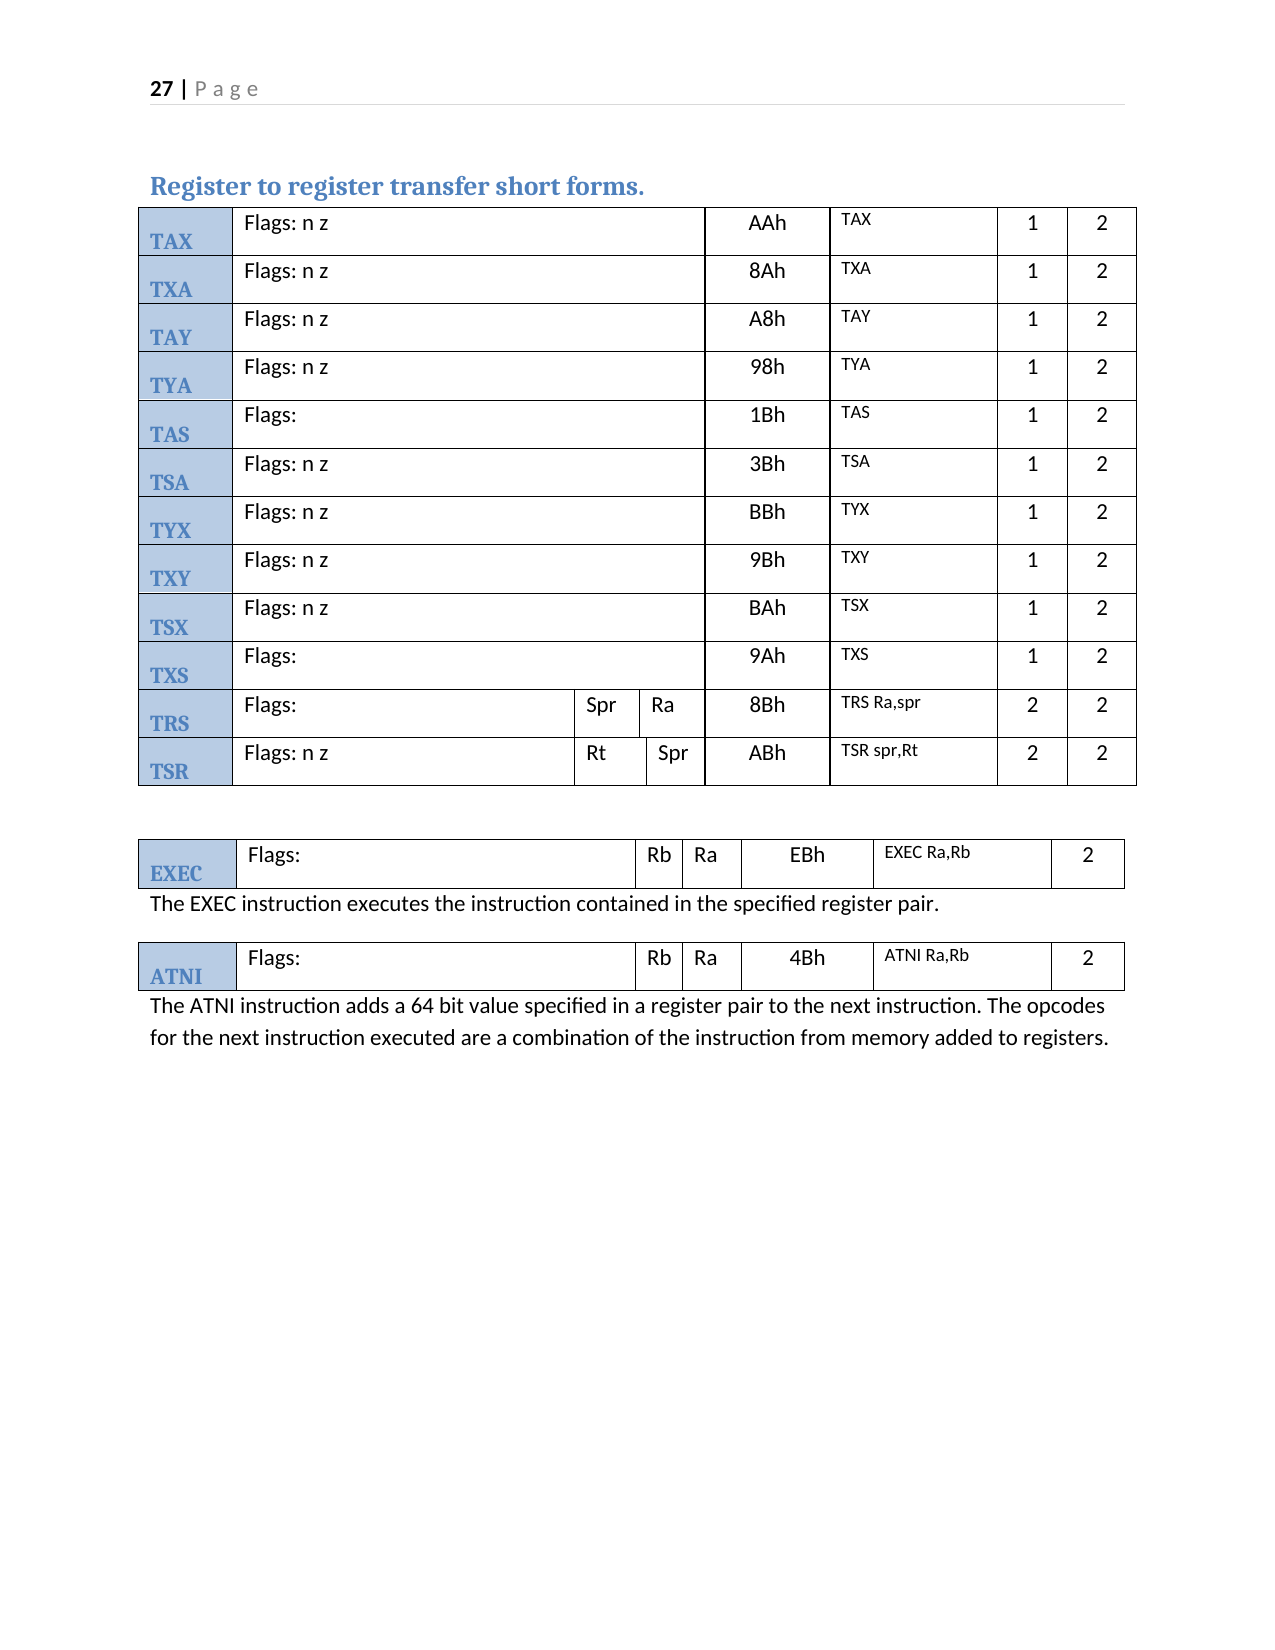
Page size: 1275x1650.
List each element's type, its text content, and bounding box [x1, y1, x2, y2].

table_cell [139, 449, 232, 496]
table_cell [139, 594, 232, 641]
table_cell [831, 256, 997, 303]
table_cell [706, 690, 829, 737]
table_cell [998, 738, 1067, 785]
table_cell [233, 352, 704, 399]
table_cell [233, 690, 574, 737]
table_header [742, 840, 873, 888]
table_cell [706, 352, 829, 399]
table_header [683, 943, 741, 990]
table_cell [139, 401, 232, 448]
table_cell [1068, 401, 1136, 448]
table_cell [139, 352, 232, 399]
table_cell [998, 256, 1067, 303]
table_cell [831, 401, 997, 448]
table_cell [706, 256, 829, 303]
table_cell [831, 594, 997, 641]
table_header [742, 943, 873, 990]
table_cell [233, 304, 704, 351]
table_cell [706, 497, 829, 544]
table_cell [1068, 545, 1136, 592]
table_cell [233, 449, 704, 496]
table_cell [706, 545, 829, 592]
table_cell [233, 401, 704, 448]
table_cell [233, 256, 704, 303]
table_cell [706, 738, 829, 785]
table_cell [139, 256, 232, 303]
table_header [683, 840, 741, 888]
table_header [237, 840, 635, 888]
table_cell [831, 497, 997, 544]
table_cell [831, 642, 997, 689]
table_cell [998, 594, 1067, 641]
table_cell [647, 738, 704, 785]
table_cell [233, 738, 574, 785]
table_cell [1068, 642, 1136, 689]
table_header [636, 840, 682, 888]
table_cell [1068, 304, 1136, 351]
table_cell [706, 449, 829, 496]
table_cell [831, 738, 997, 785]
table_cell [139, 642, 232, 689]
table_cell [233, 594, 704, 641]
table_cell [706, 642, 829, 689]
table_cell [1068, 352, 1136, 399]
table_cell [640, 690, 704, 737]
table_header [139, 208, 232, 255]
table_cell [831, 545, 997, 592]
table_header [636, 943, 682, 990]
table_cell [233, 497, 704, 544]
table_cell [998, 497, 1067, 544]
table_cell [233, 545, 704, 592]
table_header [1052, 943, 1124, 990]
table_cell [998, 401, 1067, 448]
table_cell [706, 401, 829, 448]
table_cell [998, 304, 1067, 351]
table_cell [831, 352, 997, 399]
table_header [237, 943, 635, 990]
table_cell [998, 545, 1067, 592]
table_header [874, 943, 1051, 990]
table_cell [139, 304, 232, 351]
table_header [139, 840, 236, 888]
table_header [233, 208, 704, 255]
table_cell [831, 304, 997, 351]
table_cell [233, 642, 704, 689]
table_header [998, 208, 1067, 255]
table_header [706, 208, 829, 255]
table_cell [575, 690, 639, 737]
subtitle Register to register transfer short forms. [150, 171, 1125, 202]
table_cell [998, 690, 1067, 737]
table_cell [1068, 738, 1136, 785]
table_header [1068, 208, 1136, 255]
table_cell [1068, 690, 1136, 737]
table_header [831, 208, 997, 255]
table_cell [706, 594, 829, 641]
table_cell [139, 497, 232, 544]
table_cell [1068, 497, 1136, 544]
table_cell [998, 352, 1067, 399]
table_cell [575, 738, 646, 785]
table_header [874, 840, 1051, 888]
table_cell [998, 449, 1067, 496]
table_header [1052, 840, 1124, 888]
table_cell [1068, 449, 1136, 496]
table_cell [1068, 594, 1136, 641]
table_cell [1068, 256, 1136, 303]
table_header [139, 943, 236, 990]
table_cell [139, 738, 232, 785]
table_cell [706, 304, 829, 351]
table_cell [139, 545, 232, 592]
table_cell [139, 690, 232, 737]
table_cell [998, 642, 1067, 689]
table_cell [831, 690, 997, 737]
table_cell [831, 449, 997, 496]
text The ATNI instruction adds a 64 bit value specified in a register pair to the next instruction. The opcodes for the next instruction executed are a combination of the instruction from memory added to registers. [150, 991, 1125, 1051]
text The EXEC instruction executes the instruction contained in the specified register pair. [150, 889, 1125, 917]
